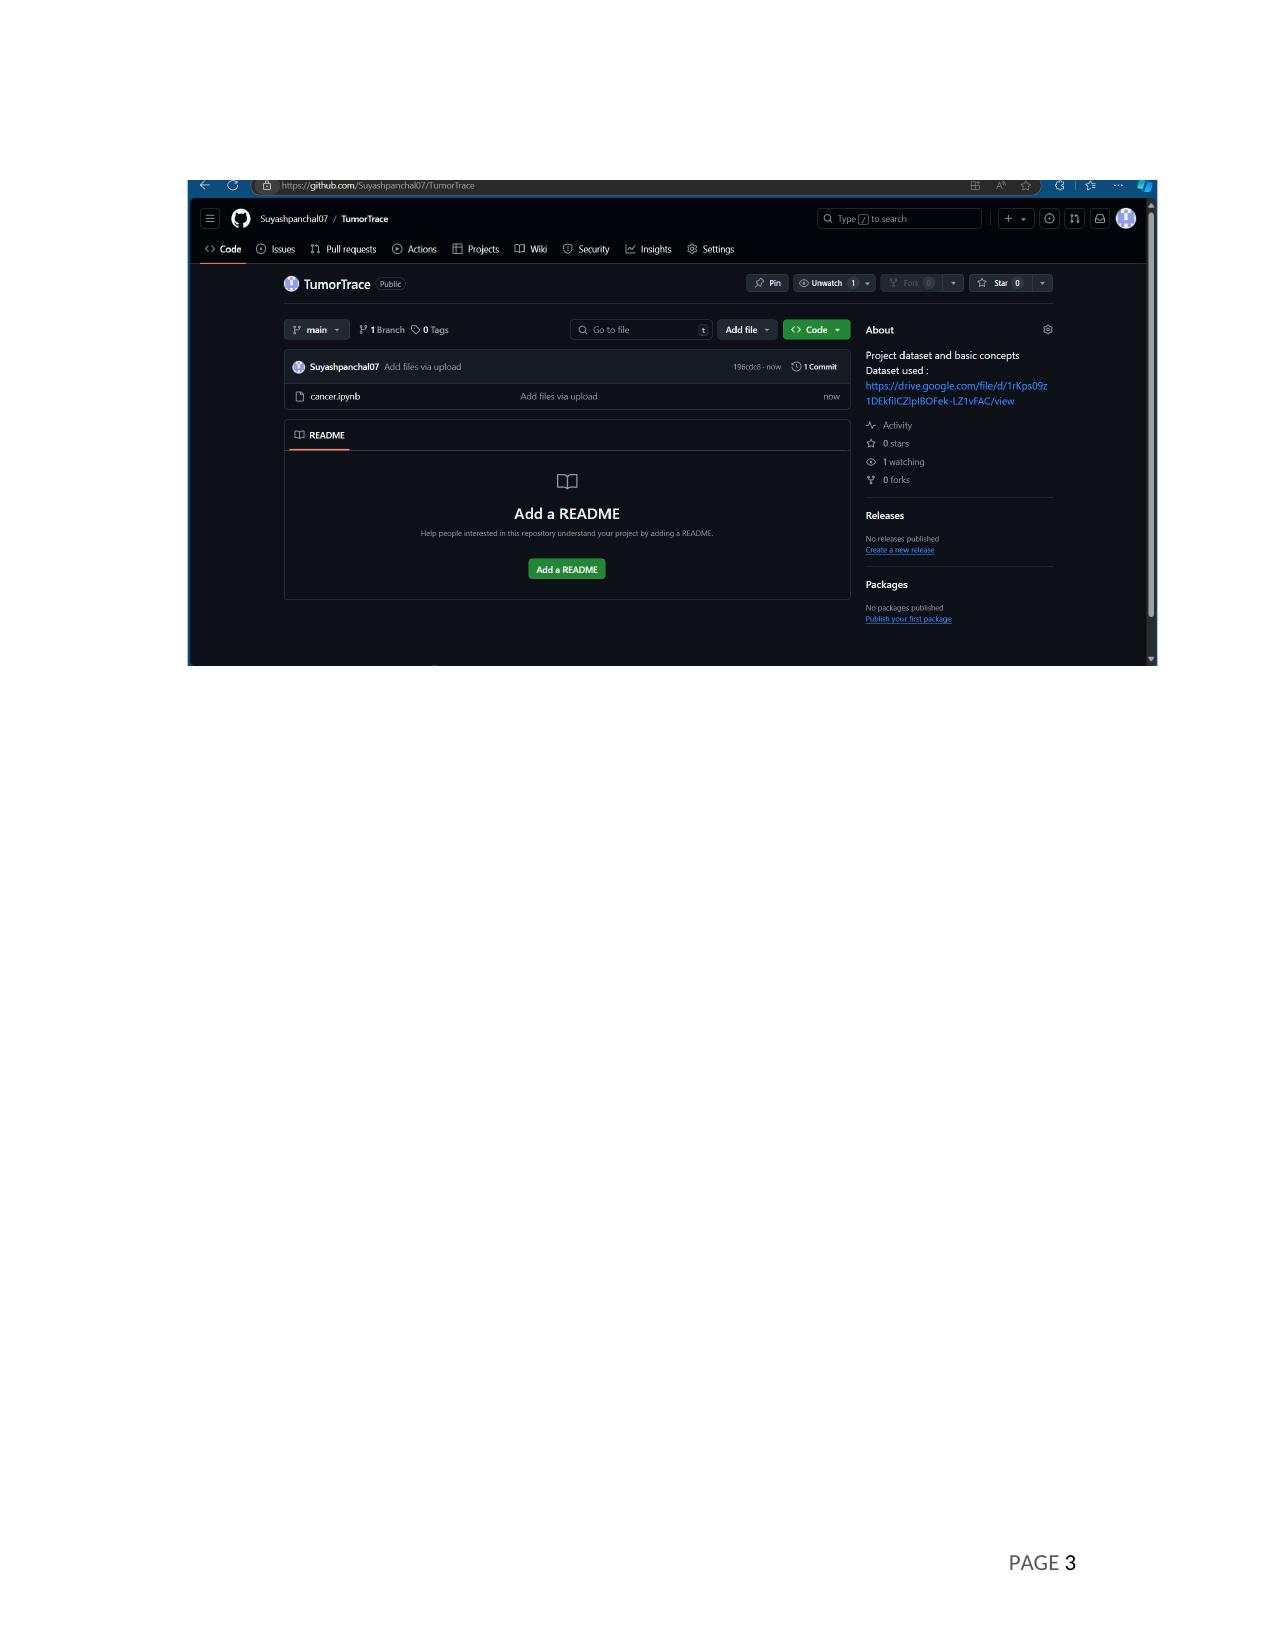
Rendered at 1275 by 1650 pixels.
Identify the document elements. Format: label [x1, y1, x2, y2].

picture [187, 180, 1158, 666]
